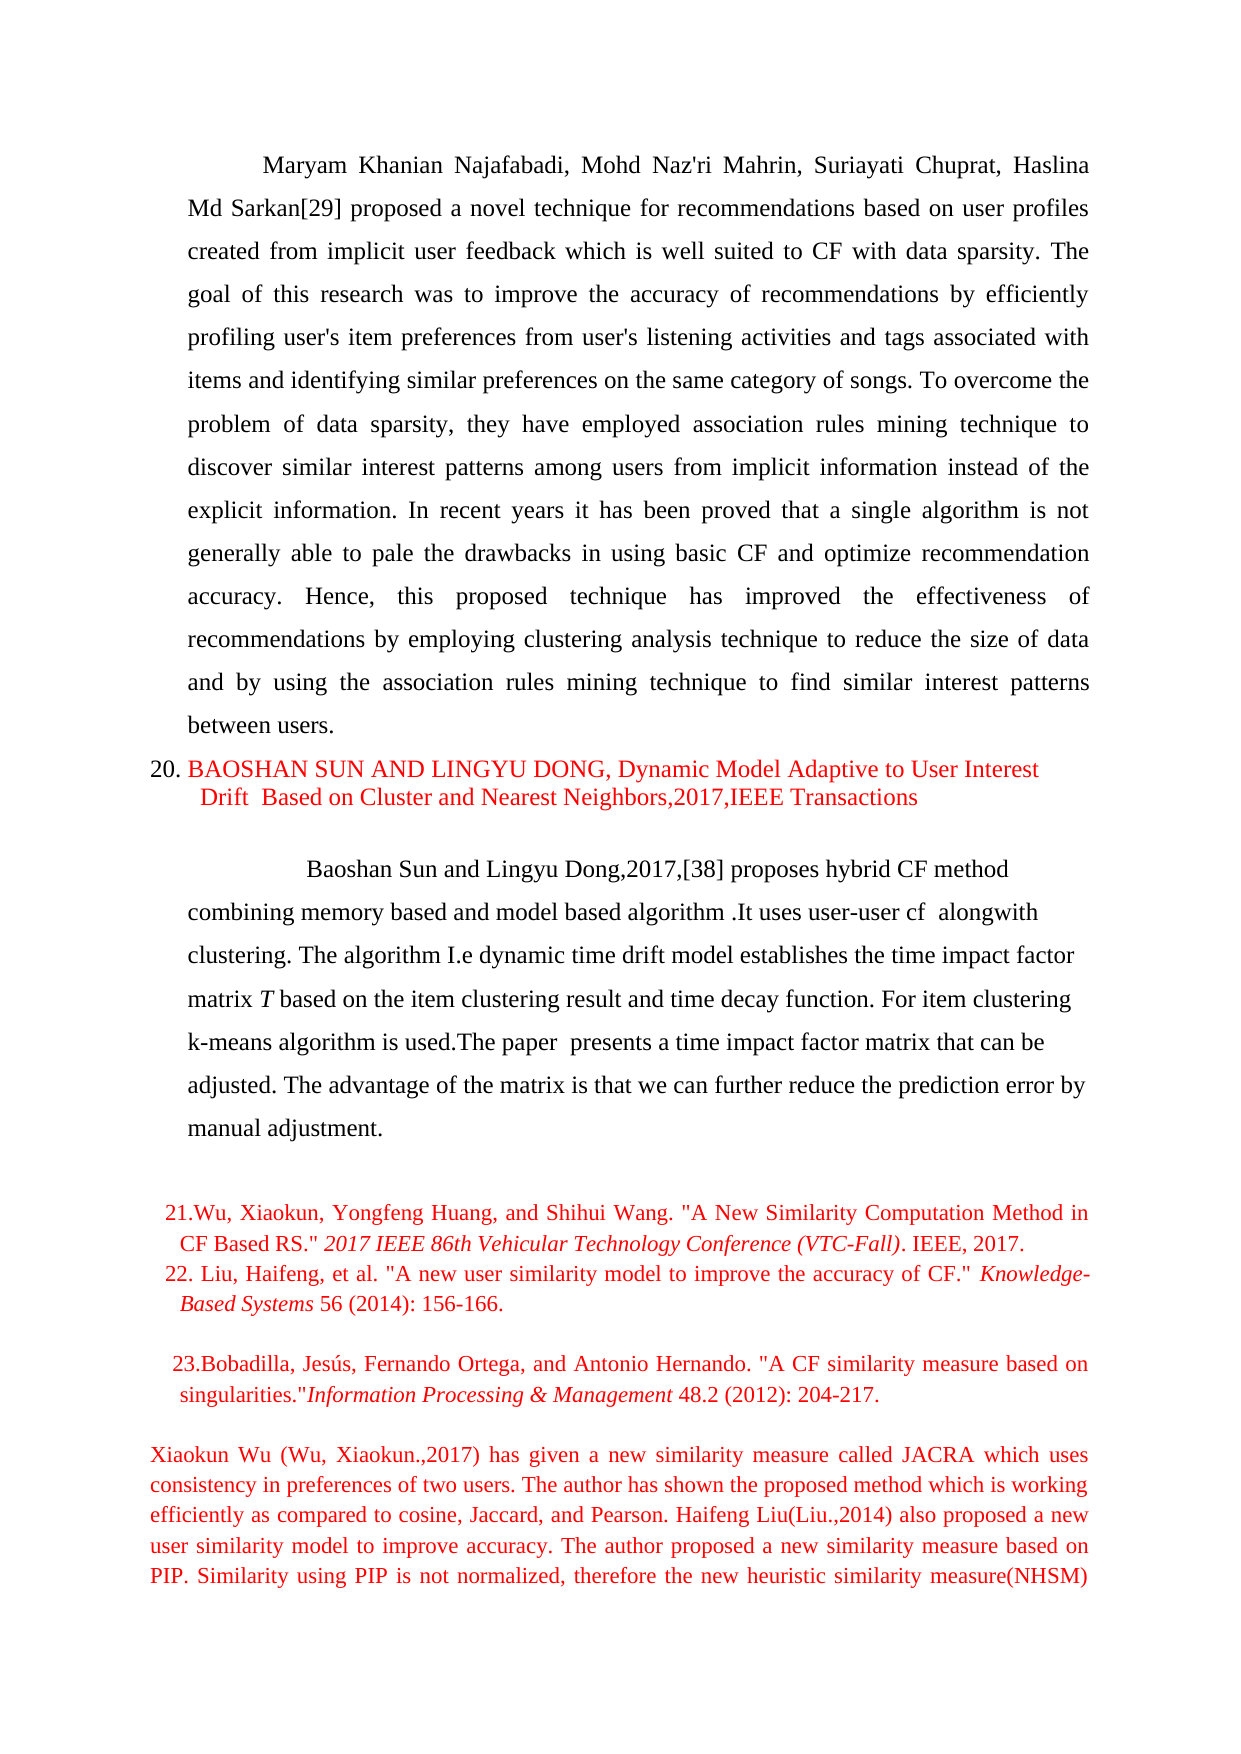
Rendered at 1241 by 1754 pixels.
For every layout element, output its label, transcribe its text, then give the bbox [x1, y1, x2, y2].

text 23.Bobadilla, Jesús, Fernando Ortega, and Antonio Hernando. "A CF similarity measure based on singularities."Information Processing & Management 48.2 (2012): 204-217. [165, 1350, 1090, 1407]
text 20. BAOSHAN SUN AND LINGYU DONG, Dynamic Model Adaptive to User Interest Drift Based on Cluster and Nearest Neighbors,2017,IEEE Transactions [150, 754, 1090, 811]
text 21.Wu, Xiaokun, Yongfeng Huang, and Shihui Wang. "A New Similarity Computation Method in CF Based RS." 2017 IEEE 86th Vehicular Technology Conference (VTC-Fall). IEEE, 2017. [165, 1199, 1090, 1256]
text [150, 1441, 1090, 1588]
text Maryam Khanian Najafabadi, Mohd Naz'ri Mahrin, Suriayati Chuprat, Haslina Md Sarkan[29] proposed a novel technique for recommendations based on user profiles created from implicit user feedback which is well suited to CF with data sparsity. The goal of this research was to improve the accuracy of recommendations by efficiently profiling user's item preferences from user's listening activities and tags associated with items and identifying similar preferences on the same category of songs. To overcome the problem of data sparsity, they have employed association rules mining technique to discover similar interest patterns among users from implicit information instead of the explicit information. In recent years it has been proved that a single algorithm is not generally able to pale the drawbacks in using basic CF and optimize recommendation accuracy. Hence, this proposed technique has improved the effectiveness of recommendations by employing clustering analysis technique to reduce the size of data and by using the association rules mining technique to find similar interest patterns between users. [187, 150, 1090, 739]
text Baoshan Sun and Lingyu Dong,2017,[38] proposes hybrid CF method combining memory based and model based algorithm .It uses user-user cf alongwith clustering. The algorithm I.e dynamic time drift model establishes the time impact factor matrix T based on the item clustering result and time decay function. For item clustering k-means algorithm is used.The paper presents a time impact factor matrix that can be adjusted. The advantage of the matrix is that we can further reduce the prediction error by manual adjustment. [187, 854, 1090, 1142]
text 22. Liu, Haifeng, et al. "A new user similarity model to improve the accuracy of CF." Knowledge-Based Systems 56 (2014): 156-166. [165, 1260, 1090, 1316]
